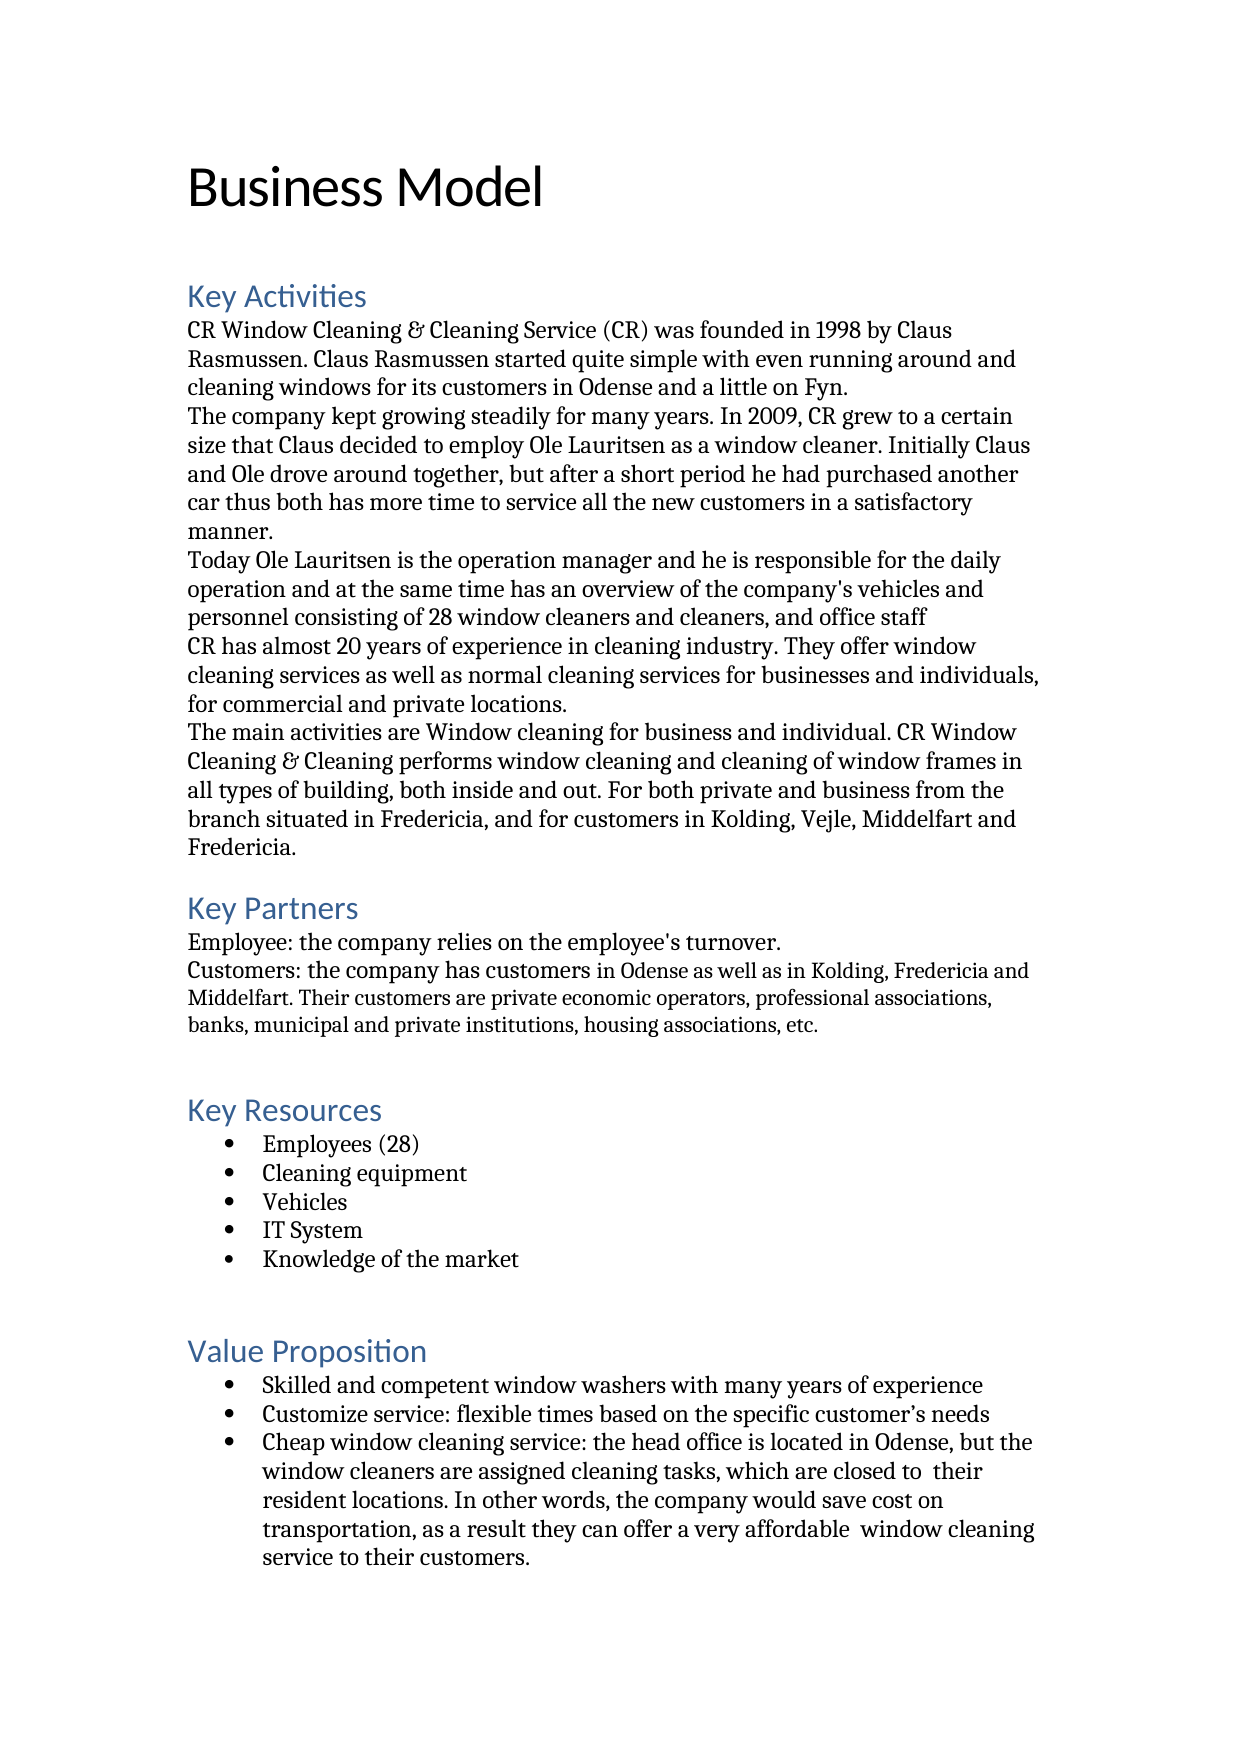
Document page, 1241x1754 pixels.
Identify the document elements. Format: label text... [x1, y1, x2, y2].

title Business Model [187, 150, 1053, 221]
list Customize service: flexible times based on the specific customer’s needs [225, 1399, 1053, 1428]
list Vehicles [225, 1187, 1053, 1216]
subtitle Value Proposition [187, 1330, 1053, 1371]
list Skilled and competent window washers with many years of experience [225, 1371, 1053, 1399]
list IT System [225, 1216, 1053, 1245]
list Cheap window cleaning service: the head office is located in Odense, but the window cleaners are assigned cleaning tasks, which are closed to their resident locations. In other words, the company would save cost on transportation, as a result they can offer a very affordable window cleaning service to their customers. [225, 1428, 1053, 1572]
subtitle Key Resources [187, 1089, 1053, 1130]
subtitle Key Activities [187, 275, 1053, 316]
text Today Ole Lauritsen is the operation manager and he is responsible for the daily operation and at the same time has an overview of the company's vehicles and personnel consisting of 28 window cleaners and cleaners, and office staff [187, 546, 1053, 632]
text CR Window Cleaning & Cleaning Service (CR) was founded in 1998 by Claus Rasmussen. Claus Rasmussen started quite simple with even running around and cleaning windows for its customers in Odense and a little on Fyn. [187, 316, 1053, 402]
subtitle Key Partners [187, 887, 1053, 928]
text The company kept growing steadily for many years. In 2009, CR grew to a certain size that Claus decided to employ Ole Lauritsen as a window cleaner. Initially Claus and Ole drove around together, but after a short period he had purchased another car thus both has more time to service all the new customers in a satisfactory manner. [187, 402, 1053, 546]
list Knowledge of the market [225, 1245, 1053, 1274]
list Cleaning equipment [225, 1159, 1053, 1187]
text The main activities are Window cleaning for business and individual. CR Window Cleaning & Cleaning performs window cleaning and cleaning of window frames in all types of building, both inside and out. For both private and business from the branch situated in Fredericia, and for customers in Kolding, Vejle, Middelfart and Fredericia. [187, 718, 1053, 862]
list Employees (28) [225, 1130, 1053, 1159]
text CR has almost 20 years of experience in cleaning industry. They offer window cleaning services as well as normal cleaning services for businesses and individuals, for commercial and private locations. [187, 632, 1053, 718]
text Employee: the company relies on the employee's turnover. Customers: the company has customers in Odense as well as in Kolding, Fredericia and Middelfart. Their customers are private economic operators, professional associations, banks, municipal and private institutions, housing associations, etc. [187, 928, 1053, 1038]
